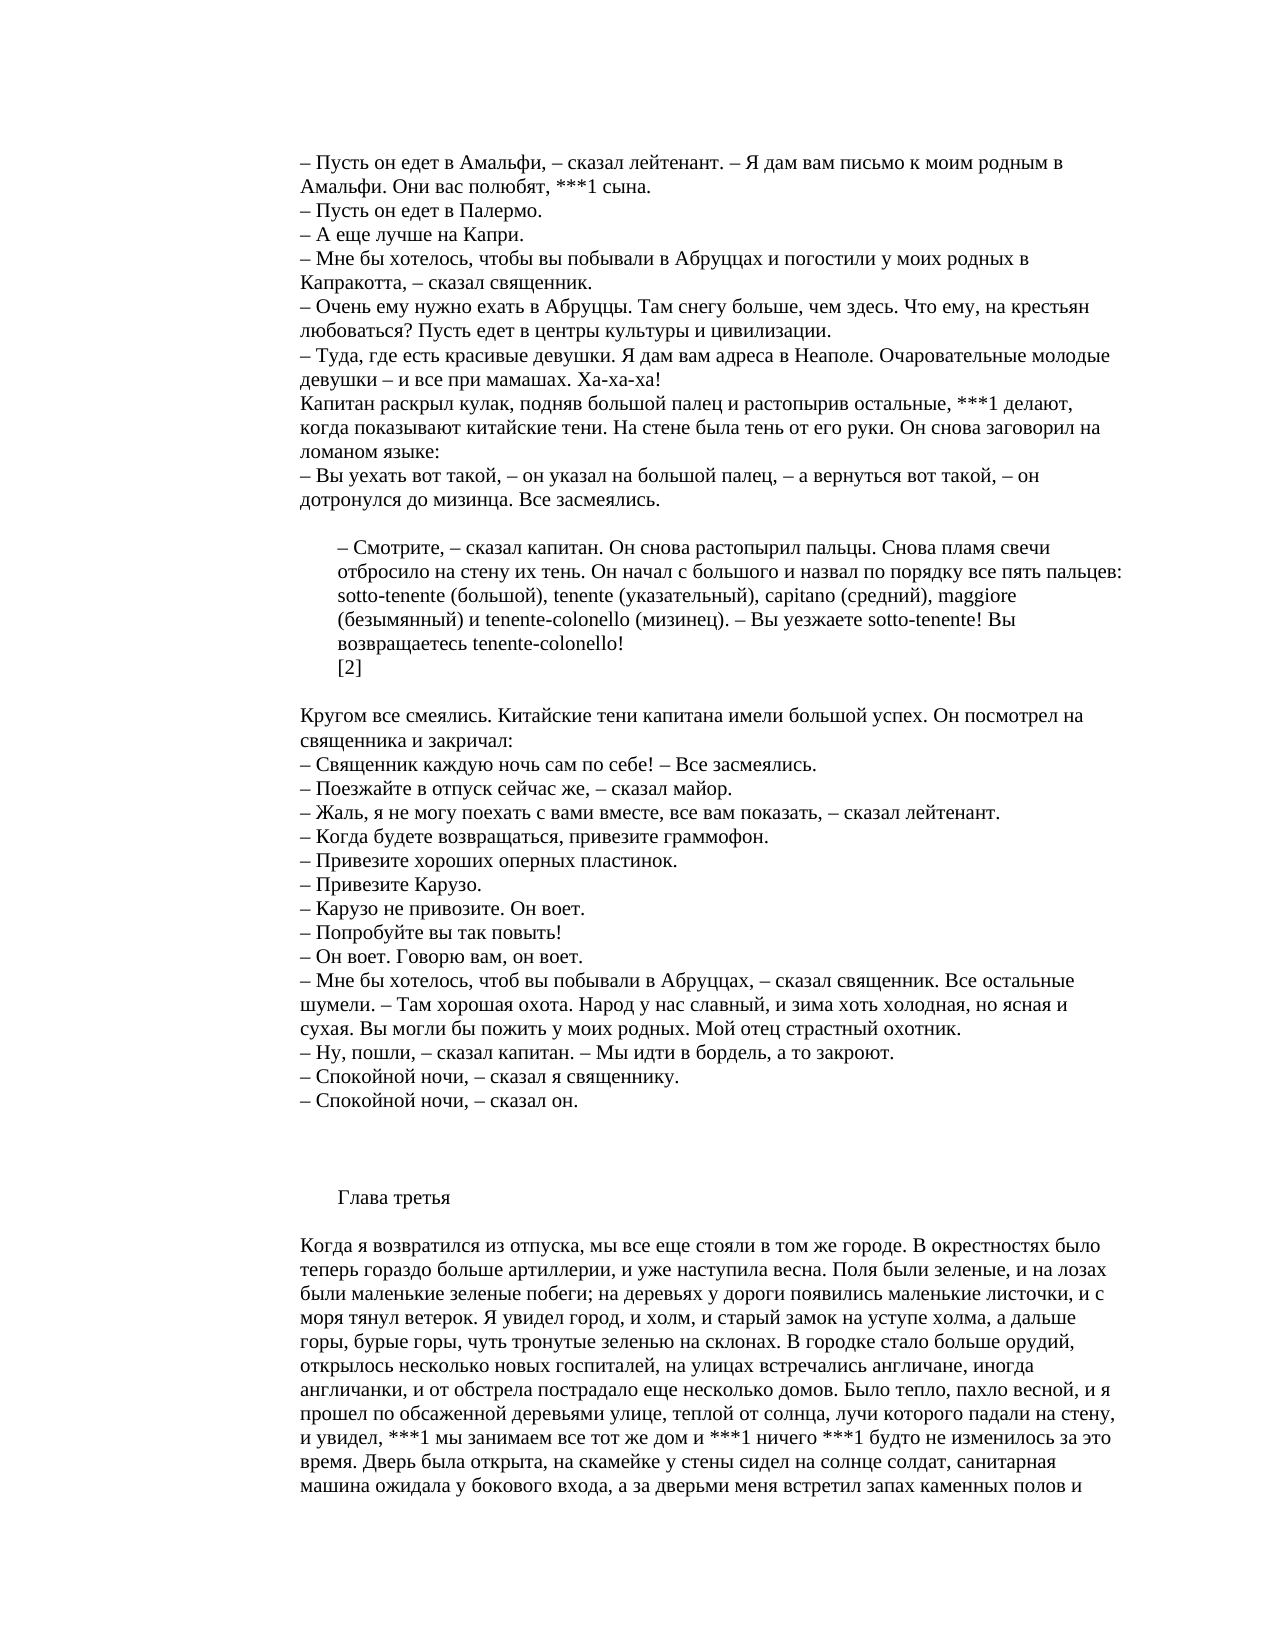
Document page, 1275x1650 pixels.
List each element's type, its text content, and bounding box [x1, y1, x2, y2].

text – Попробуйте вы так повыть! [300, 920, 1125, 944]
text – А еще лучше на Капри. [300, 222, 1125, 246]
text – Когда будете возвращаться, привезите граммофон. [300, 824, 1125, 848]
text – Спокойной ночи, – сказал он. [300, 1088, 1125, 1112]
text – Жаль, я не могу поехать с вами вместе, все вам показать, – сказал лейтенант. [300, 800, 1125, 824]
text – Привезите хороших оперных пластинок. [300, 848, 1125, 872]
text – Ну, пошли, – сказал капитан. – Мы идти в бордель, а то закроют. [300, 1040, 1125, 1064]
text – Он воет. Говорю вам, он воет. [300, 944, 1125, 968]
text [300, 1233, 1125, 1497]
text – Пусть он едет в Палермо. [300, 198, 1125, 222]
text – Спокойной ночи, – сказал я священнику. [300, 1064, 1125, 1088]
text – Вы уехать вот такой, – он указал на большой палец, – а вернуться вот такой, – он дотронулся до мизинца. Все засмеялись. [300, 463, 1125, 511]
text – Мне бы хотелось, чтобы вы побывали в Абруццах и погостили у моих родных в Капракотта, – сказал священник. [300, 246, 1125, 294]
text – Священник каждую ночь сам по себе! – Все засмеялись. [300, 752, 1125, 776]
text Кругом все смеялись. Китайские тени капитана имели большой успех. Он посмотрел на священника и закричал: [300, 703, 1125, 752]
text – Очень ему нужно ехать в Абруццы. Там снегу больше, чем здесь. Что ему, на крестьян любоваться? Пусть едет в центры культуры и цивилизации. [300, 294, 1125, 342]
text Капитан раскрыл кулак, подняв большой палец и растопырив остальные, ***1 делают, когда показывают китайские тени. На стене была тень от его руки. Он снова заговорил на ломаном языке: [300, 391, 1125, 463]
text – Карузо не привозите. Он воет. [300, 896, 1125, 920]
text – Мне бы хотелось, чтоб вы побывали в Абруццах, – сказал священник. Все остальные шумели. – Там хорошая охота. Народ у нас славный, и зима хоть холодная, но ясная и сухая. Вы могли бы пожить у моих родных. Мой отец страстный охотник. [300, 968, 1125, 1040]
text – Поезжайте в отпуск сейчас же, – сказал майор. [300, 776, 1125, 800]
text – Смотрите, – сказал капитан. Он снова растопырил пальцы. Снова пламя свечи отбросило на стену их тень. Он начал с большого и назвал по порядку все пять пальцев: sotto-tenente (большой), tenente (указательный), capitano (средний), maggiore (безымянный) и tenente-colonello (мизинец). – Вы уезжаете sotto-tenente! Вы возвращаетесь tenente-colonello! [337, 535, 1125, 655]
text – Привезите Карузо. [300, 872, 1125, 896]
text – Туда, где есть красивые девушки. Я дам вам адреса в Неаполе. Очаровательные молодые девушки – и все при мамашах. Ха-ха-ха! [300, 342, 1125, 391]
text – Пусть он едет в Амальфи, – сказал лейтенант. – Я дам вам письмо к моим родным в Амальфи. Они вас полюбят, ***1 сына. [300, 150, 1125, 198]
text Глава третья [337, 1185, 1125, 1209]
text [2] [337, 655, 1125, 679]
